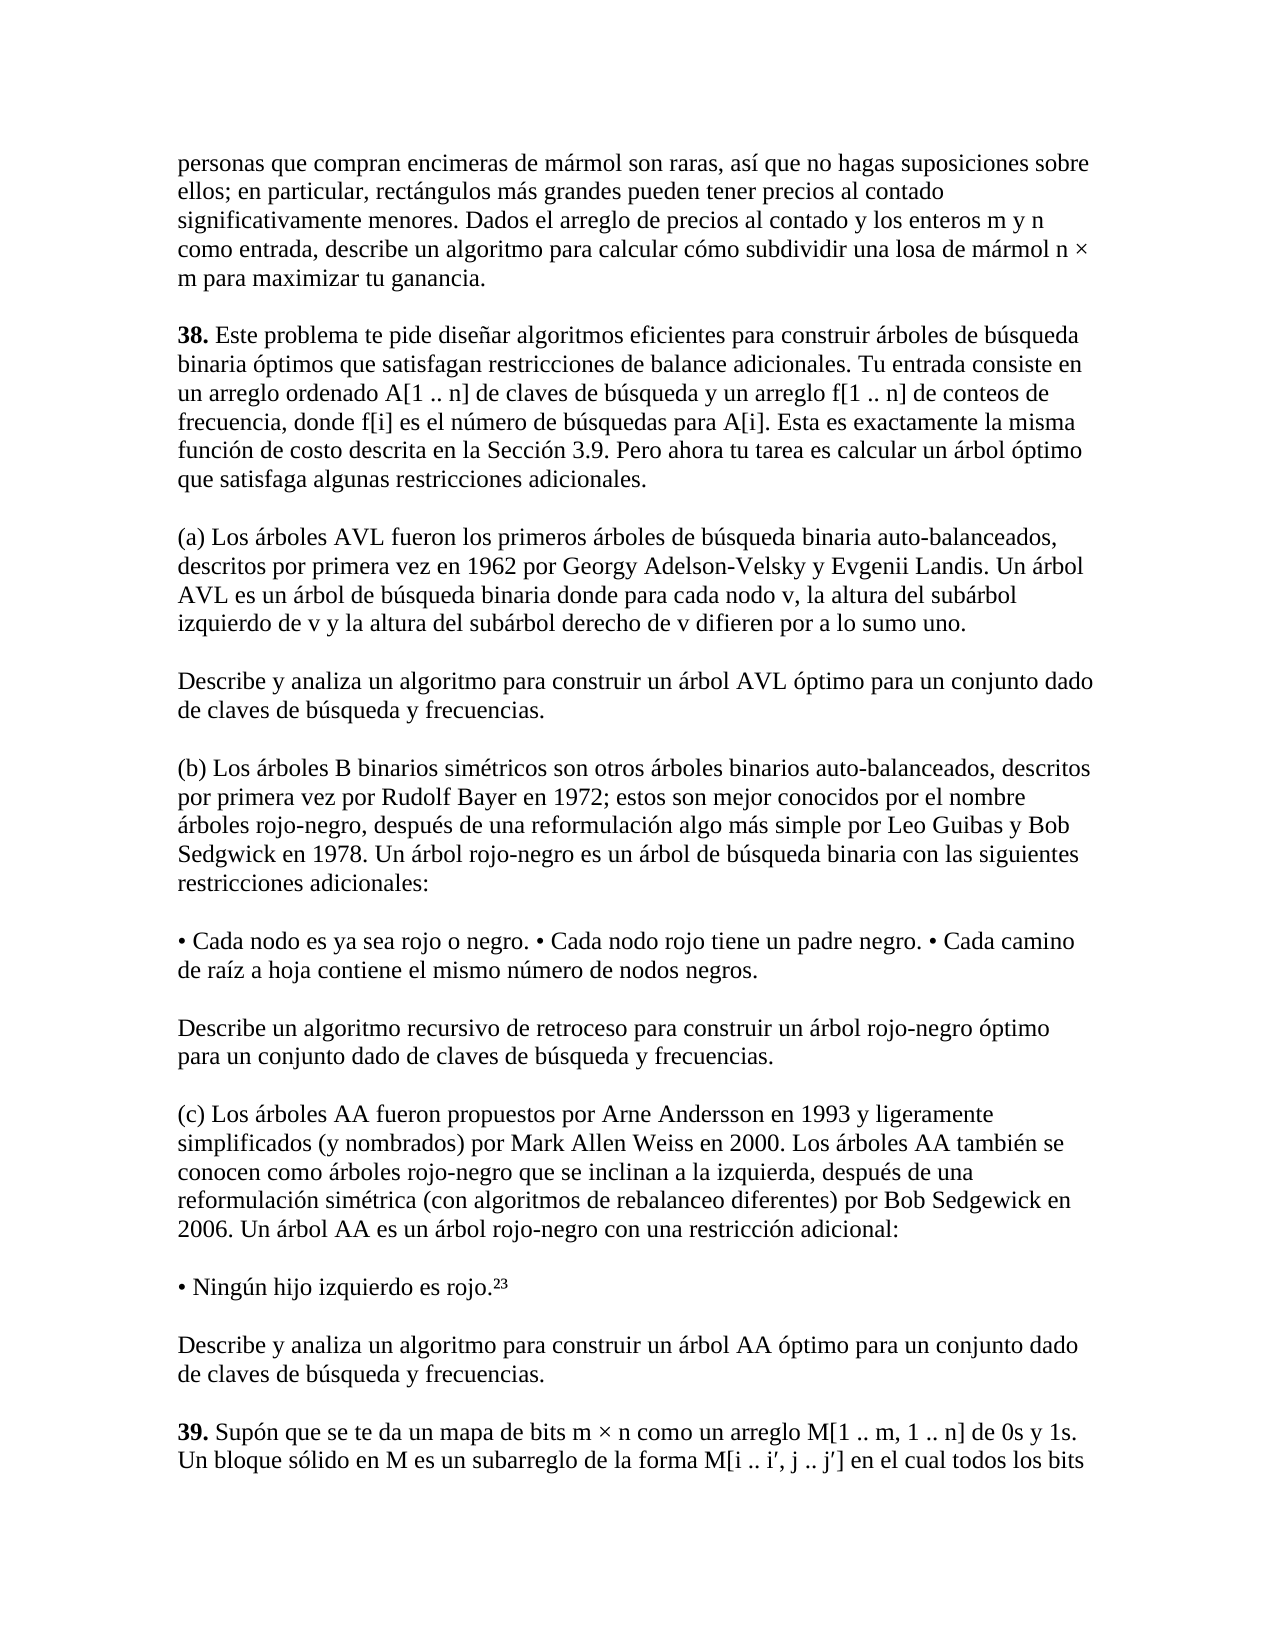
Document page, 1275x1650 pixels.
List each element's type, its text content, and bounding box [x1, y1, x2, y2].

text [177, 148, 1098, 291]
text (b) Los árboles B binarios simétricos son otros árboles binarios auto-balanceados, descritos por primera vez por Rudolf Bayer en 1972; estos son mejor conocidos por el nombre árboles rojo-negro, después de una reformulación algo más simple por Leo Guibas y Bob Sedgwick en 1978. Un árbol rojo-negro es un árbol de búsqueda binaria con las siguientes restricciones adicionales: [177, 753, 1098, 897]
text Describe un algoritmo recursivo de retroceso para construir un árbol rojo-negro óptimo para un conjunto dado de claves de búsqueda y frecuencias. [177, 1013, 1098, 1070]
text • Cada nodo es ya sea rojo o negro. • Cada nodo rojo tiene un padre negro. • Cada camino de raíz a hoja contiene el mismo número de nodos negros. [177, 926, 1098, 983]
text 38. Este problema te pide diseñar algoritmos eficientes para construir árboles de búsqueda binaria óptimos que satisfagan restricciones de balance adicionales. Tu entrada consiste en un arreglo ordenado A[1 .. n] de claves de búsqueda y un arreglo f[1 .. n] de conteos de frecuencia, donde f[i] es el número de búsquedas para A[i]. Esta es exactamente la misma función de costo descrita en la Sección 3.9. Pero ahora tu tarea es calcular un árbol óptimo que satisfaga algunas restricciones adicionales. [177, 321, 1098, 493]
text (a) Los árboles AVL fueron los primeros árboles de búsqueda binaria auto-balanceados, descritos por primera vez en 1962 por Georgy Adelson-Velsky y Evgenii Landis. Un árbol AVL es un árbol de búsqueda binaria donde para cada nodo v, la altura del subárbol izquierdo de v y la altura del subárbol derecho de v difieren por a lo sumo uno. [177, 522, 1098, 637]
text (c) Los árboles AA fueron propuestos por Arne Andersson en 1993 y ligeramente simplificados (y nombrados) por Mark Allen Weiss en 2000. Los árboles AA también se conocen como árboles rojo-negro que se inclinan a la izquierda, después de una reformulación simétrica (con algoritmos de rebalanceo diferentes) por Bob Sedgewick en 2006. Un árbol AA es un árbol rojo-negro con una restricción adicional: [177, 1099, 1098, 1243]
text • Ningún hijo izquierdo es rojo.²³ [177, 1272, 1098, 1301]
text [177, 1417, 1098, 1474]
text Describe y analiza un algoritmo para construir un árbol AVL óptimo para un conjunto dado de claves de búsqueda y frecuencias. [177, 666, 1098, 724]
text Describe y analiza un algoritmo para construir un árbol AA óptimo para un conjunto dado de claves de búsqueda y frecuencias. [177, 1330, 1098, 1388]
